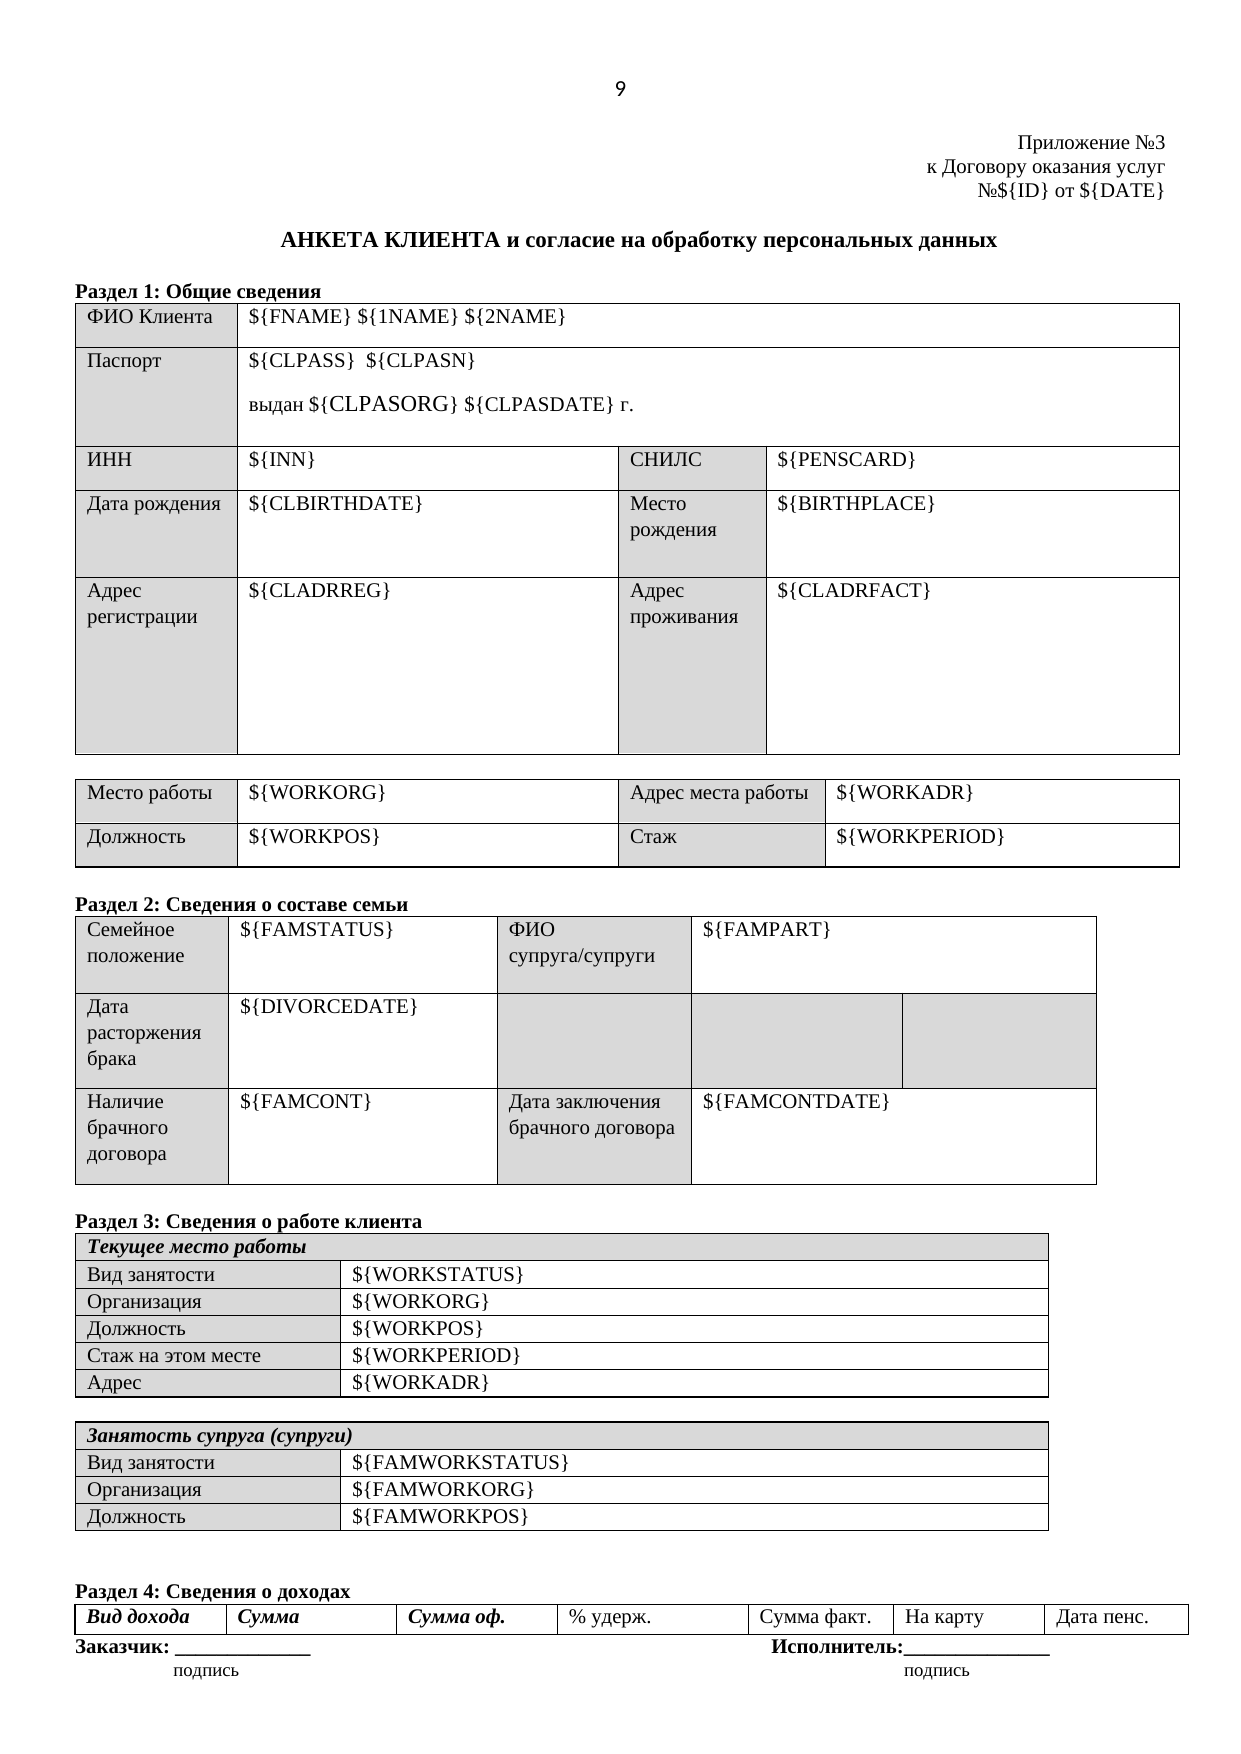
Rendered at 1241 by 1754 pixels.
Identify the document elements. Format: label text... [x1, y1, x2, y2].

table_cell Организация [76, 1289, 340, 1315]
text АНКЕТА КЛИЕНТА и согласие на обработку персональных данных [75, 226, 1165, 252]
table_cell ${CLADRFACT} [767, 578, 1179, 753]
table_cell ${CLADRREG} [238, 578, 618, 753]
table_cell [498, 994, 691, 1088]
text Раздел 4: Сведения о доходах [75, 1579, 1165, 1603]
table_header ${WORKORG} [238, 780, 618, 822]
table_cell ${CLBIRTHDATE} [238, 491, 618, 577]
table_cell ${FAMCONTDATE} [692, 1089, 1096, 1184]
table_cell Паспорт [76, 348, 237, 446]
table_cell ${CLPASS} ${CLPASN} выдан ${CLPASORG} ${CLPASDATE} г. [238, 348, 1179, 446]
table_cell Наличие брачного договора [76, 1089, 228, 1184]
table_cell Дата расторжения брака [76, 994, 228, 1088]
table_header ФИО супруга/супруги [498, 917, 691, 993]
table_cell Место рождения [619, 491, 766, 577]
table_cell ${FAMCONT} [229, 1089, 497, 1184]
table_cell ${WORKSTATUS} [341, 1261, 1048, 1288]
table_header Адрес места работы [619, 780, 825, 822]
table_header ${WORKADR} [826, 780, 1179, 822]
table_header ${FNAME} ${1NAME} ${2NAME} [238, 304, 1179, 347]
table_cell ${PENSCARD} [767, 447, 1179, 490]
table_cell ${WORKORG} [341, 1289, 1048, 1315]
table_header ${FAMSTATUS} [229, 917, 497, 993]
table_cell [903, 994, 1096, 1088]
table_cell Дата рождения [76, 491, 237, 577]
table_cell ${INN} [238, 447, 618, 490]
table_header Дата пенс. [1045, 1605, 1188, 1633]
table_cell Стаж [619, 824, 825, 866]
table_header ${FAMPART} [692, 917, 1096, 993]
table_cell Вид занятости [76, 1261, 340, 1288]
table_cell Стаж на этом месте [76, 1343, 340, 1369]
table_cell ${FAMWORKORG} [341, 1477, 1048, 1503]
table_cell Вид занятости [76, 1450, 340, 1476]
table_cell Должность [76, 1504, 340, 1530]
table_cell ${WORKADR} [341, 1370, 1048, 1396]
table_cell ${FAMWORKPOS} [341, 1504, 1048, 1530]
table_cell Адрес проживания [619, 578, 766, 753]
table_cell Должность [76, 824, 237, 866]
table_header Место работы [76, 780, 237, 822]
table_header Сумма [227, 1605, 396, 1633]
table_header ФИО Клиента [76, 304, 237, 347]
table_cell Адрес регистрации [76, 578, 237, 753]
table_cell СНИЛС [619, 447, 766, 490]
text Раздел 1: Общие сведения [75, 279, 1165, 303]
table_cell Дата заключения брачного договора [498, 1089, 691, 1184]
text Приложение №3 [75, 130, 1165, 154]
table_cell Организация [76, 1477, 340, 1503]
table_cell [692, 994, 902, 1088]
table_cell Должность [76, 1316, 340, 1342]
table_header Сумма факт. [749, 1605, 893, 1633]
table_cell ${WORKPERIOD} [826, 824, 1179, 866]
table_cell ${WORKPOS} [238, 824, 618, 866]
table_cell ${BIRTHPLACE} [767, 491, 1179, 577]
table_header Текущее место работы [76, 1234, 1048, 1260]
table_cell ИНН [76, 447, 237, 490]
table_cell ${FAMWORKSTATUS} [341, 1450, 1048, 1476]
text к Договору оказания услуг [666, 154, 1165, 178]
table_cell Адрес [76, 1370, 340, 1396]
table_header Вид дохода [76, 1605, 226, 1633]
table_header Семейное положение [76, 917, 228, 993]
table_cell ${WORKPOS} [341, 1316, 1048, 1342]
table_header Сумма оф. [397, 1605, 557, 1633]
text Раздел 3: Сведения о работе клиента [75, 1209, 1165, 1233]
table_header Занятость супруга (супруги) [76, 1423, 1048, 1449]
text Раздел 2: Сведения о составе семьи [75, 891, 1165, 916]
table_cell ${WORKPERIOD} [341, 1343, 1048, 1369]
table_header % удерж. [558, 1605, 748, 1633]
text №${ID} от ${DATE} [666, 178, 1165, 202]
table_header На карту [894, 1605, 1044, 1633]
table_cell ${DIVORCEDATE} [229, 994, 497, 1088]
